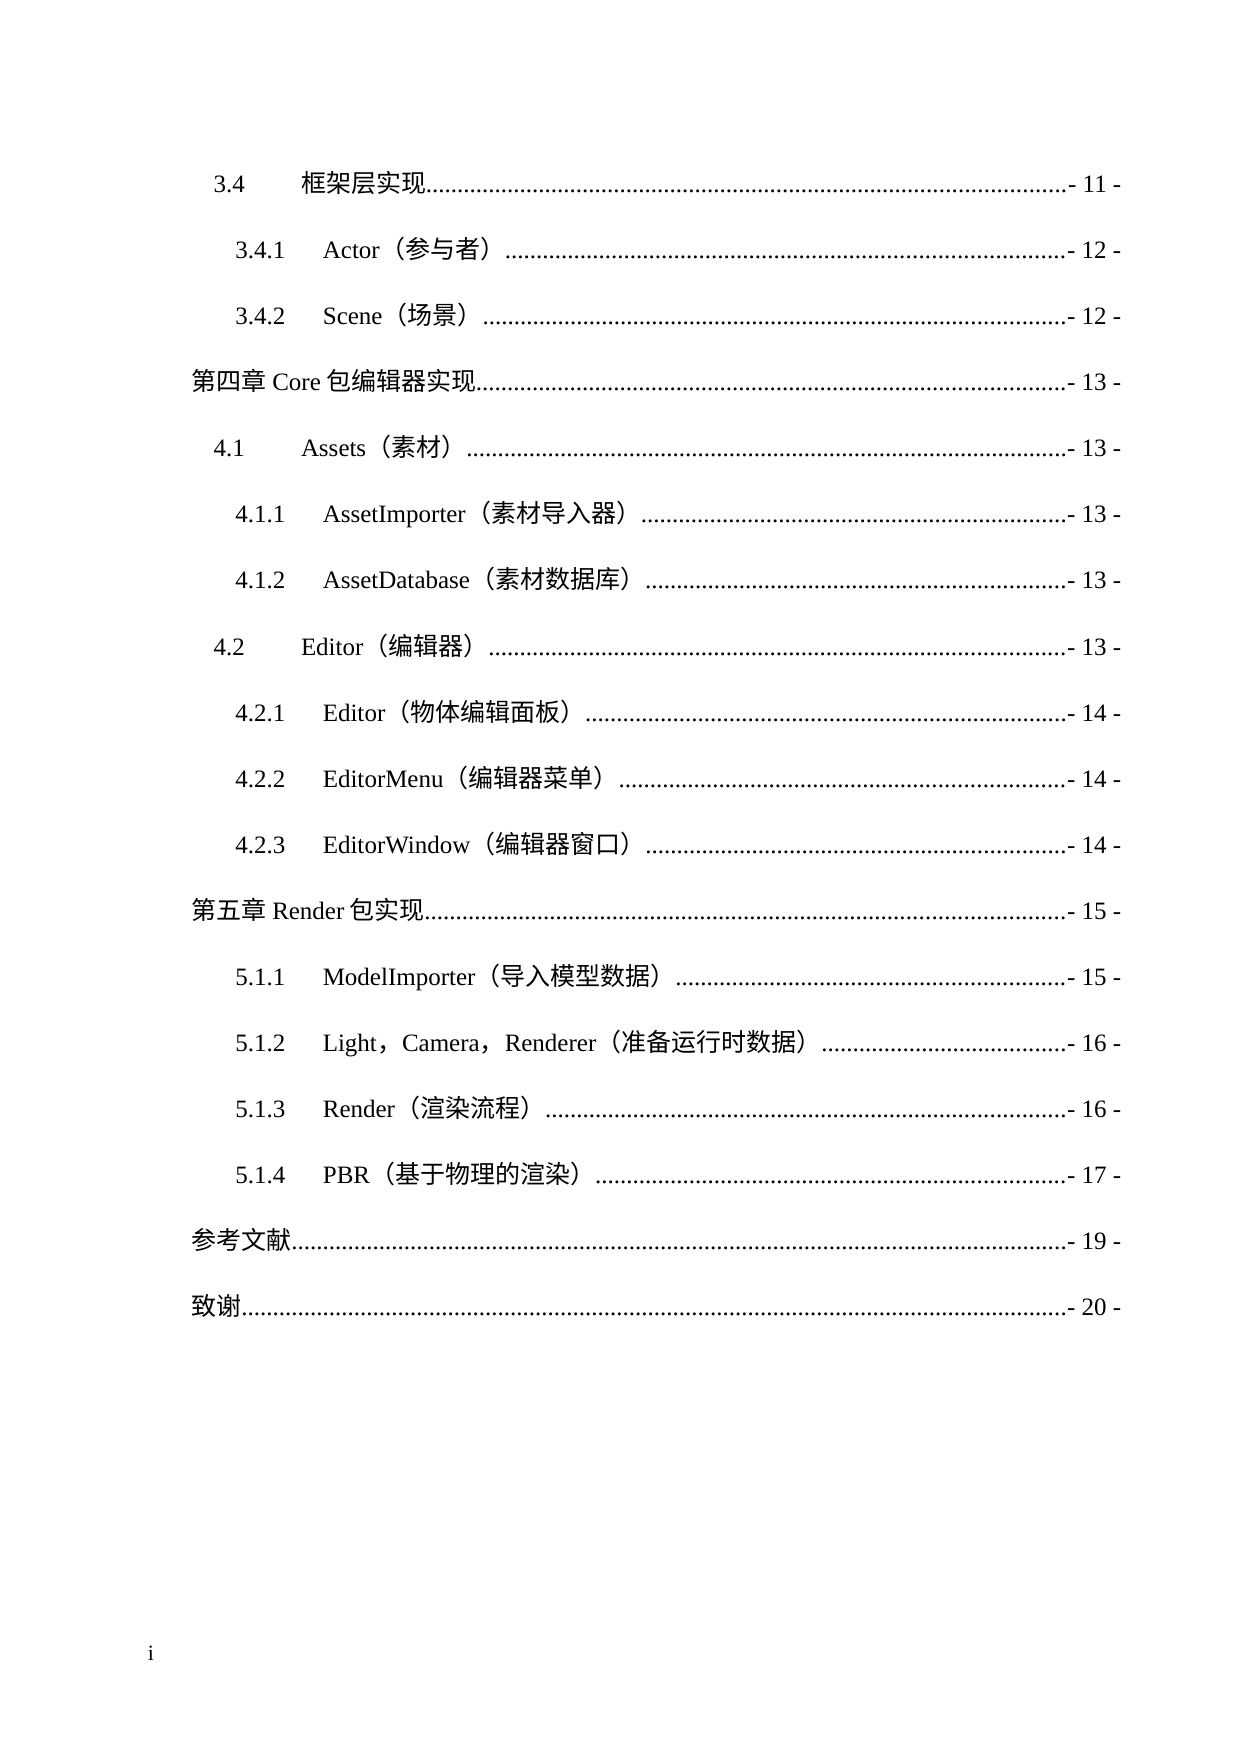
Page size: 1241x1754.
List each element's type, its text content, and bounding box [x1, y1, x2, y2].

text 参考文献 - 19 - [191, 1205, 1122, 1271]
text 5.1.1 ModelImporter（导入模型数据） - 15 - [235, 941, 1122, 1007]
text 3.4 框架层实现 - 11 - [213, 149, 1122, 215]
text 4.2 Editor（编辑器） - 13 - [213, 611, 1122, 677]
text 4.1 Assets（素材） - 13 - [213, 413, 1122, 479]
text 第四章 Core包编辑器实现 - 13 - [191, 347, 1122, 413]
text 5.1.4 PBR（基于物理的渲染） - 17 - [235, 1139, 1122, 1205]
text 3.4.2 Scene（场景） - 12 - [235, 281, 1122, 347]
text 致谢 - 20 - [191, 1271, 1122, 1337]
text 4.1.2 AssetDatabase（素材数据库） - 13 - [235, 545, 1122, 611]
text 4.2.3 EditorWindow（编辑器窗口） - 14 - [235, 809, 1122, 875]
text 5.1.3 Render（渲染流程） - 16 - [235, 1073, 1122, 1139]
text 4.2.1 Editor（物体编辑面板） - 14 - [235, 677, 1122, 743]
text 4.1.1 AssetImporter（素材导入器） - 13 - [235, 479, 1122, 545]
text 4.2.2 EditorMenu（编辑器菜单） - 14 - [235, 743, 1122, 809]
text 3.4.1 Actor（参与者） - 12 - [235, 215, 1122, 281]
text 5.1.2 Light，Camera，Renderer（准备运行时数据） - 16 - [235, 1007, 1122, 1073]
text 第五章 Render包实现 - 15 - [191, 875, 1122, 941]
